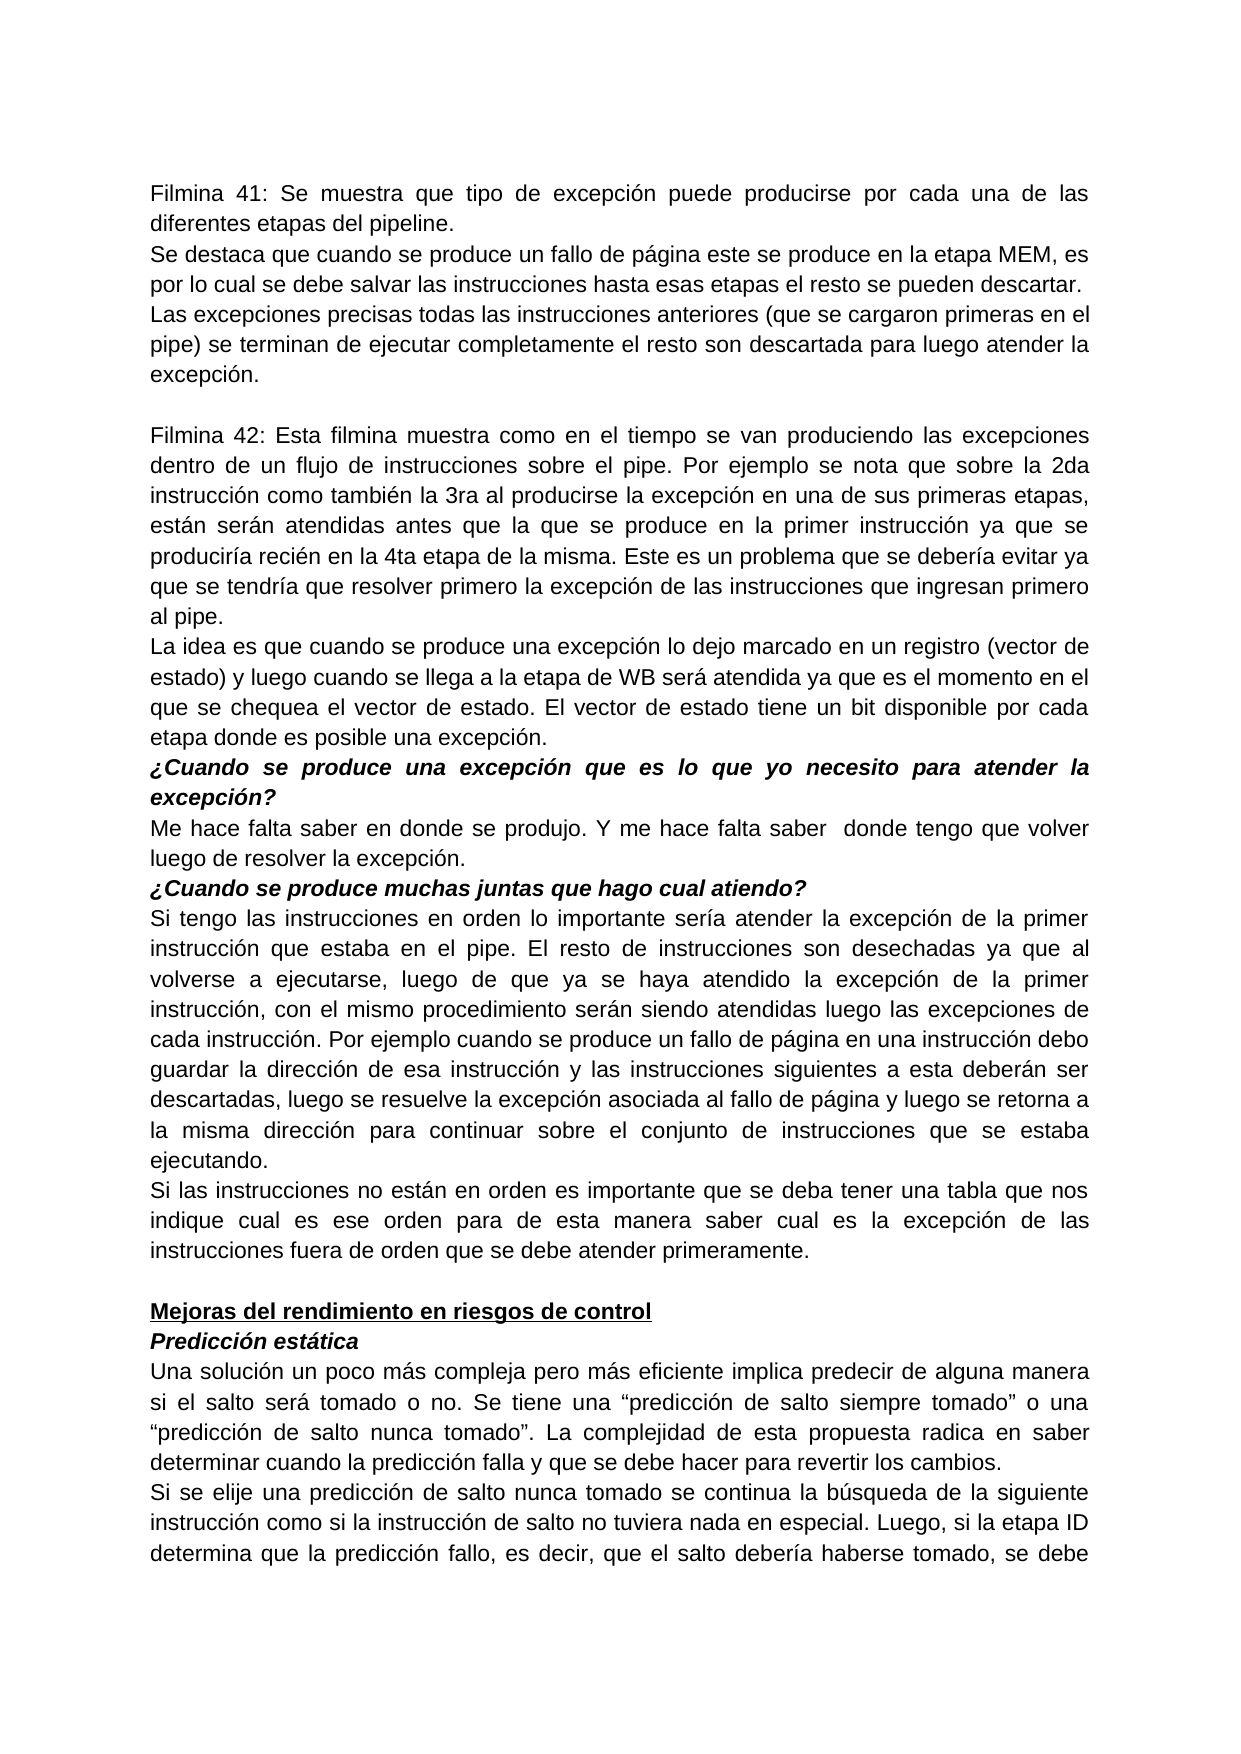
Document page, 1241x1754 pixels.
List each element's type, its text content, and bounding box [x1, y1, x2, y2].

text Mejoras del rendimiento en riesgos de control [150, 1298, 1090, 1324]
text ¿Cuando se produce una excepción que es lo que yo necesito para atender la excepción? [150, 754, 1090, 811]
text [150, 1479, 1090, 1566]
text Se destaca que cuando se produce un fallo de página este se produce en la etapa MEM, es por lo cual se debe salvar las instrucciones hasta esas etapas el resto se pueden descartar. [150, 241, 1090, 297]
text Si las instrucciones no están en orden es importante que se deba tener una tabla que nos indique cual es ese orden para de esta manera saber cual es la excepción de las instrucciones fuera de orden que se debe atender primeramente. [150, 1177, 1090, 1264]
text Una solución un poco más compleja pero más eficiente implica predecir de alguna manera si el salto será tomado o no. Se tiene una “predicción de salto siempre tomado” o una “predicción de salto nunca tomado”. La complejidad de esta propuesta radica en saber determinar cuando la predicción falla y que se debe hacer para revertir los cambios. [150, 1358, 1090, 1475]
text Si tengo las instrucciones en orden lo importante sería atender la excepción de la primer instrucción que estaba en el pipe. El resto de instrucciones son desechadas ya que al volverse a ejecutarse, luego de que ya se haya atendido la excepción de la primer instrucción, con el mismo procedimiento serán siendo atendidas luego las excepciones de cada instrucción. Por ejemplo cuando se produce un fallo de página en una instrucción debo guardar la dirección de esa instrucción y las instrucciones siguientes a esta deberán ser descartadas, luego se resuelve la excepción asociada al fallo de página y luego se retorna a la misma dirección para continuar sobre el conjunto de instrucciones que se estaba ejecutando. [150, 905, 1090, 1173]
text Me hace falta saber en donde se produjo. Y me hace falta saber donde tengo que volver luego de resolver la excepción. [150, 814, 1090, 871]
text Filmina 41: Se muestra que tipo de excepción puede producirse por cada una de las diferentes etapas del pipeline. [150, 180, 1090, 237]
text Predicción estática [150, 1328, 1090, 1354]
text ¿Cuando se produce muchas juntas que hago cual atiendo? [150, 875, 1090, 901]
text La idea es que cuando se produce una excepción lo dejo marcado en un registro (vector de estado) y luego cuando se llega a la etapa de WB será atendida ya que es el momento en el que se chequea el vector de estado. El vector de estado tiene un bit disponible por cada etapa donde es posible una excepción. [150, 633, 1090, 750]
text Las excepciones precisas todas las instrucciones anteriores (que se cargaron primeras en el pipe) se terminan de ejecutar completamente el resto son descartada para luego atender la excepción. [150, 301, 1090, 388]
text Filmina 42: Esta filmina muestra como en el tiempo se van produciendo las excepciones dentro de un flujo de instrucciones sobre el pipe. Por ejemplo se nota que sobre la 2da instrucción como también la 3ra al producirse la excepción en una de sus primeras etapas, están serán atendidas antes que la que se produce en la primer instrucción ya que se produciría recién en la 4ta etapa de la misma. Este es un problema que se debería evitar ya que se tendría que resolver primero la excepción de las instrucciones que ingresan primero al pipe. [150, 422, 1090, 629]
